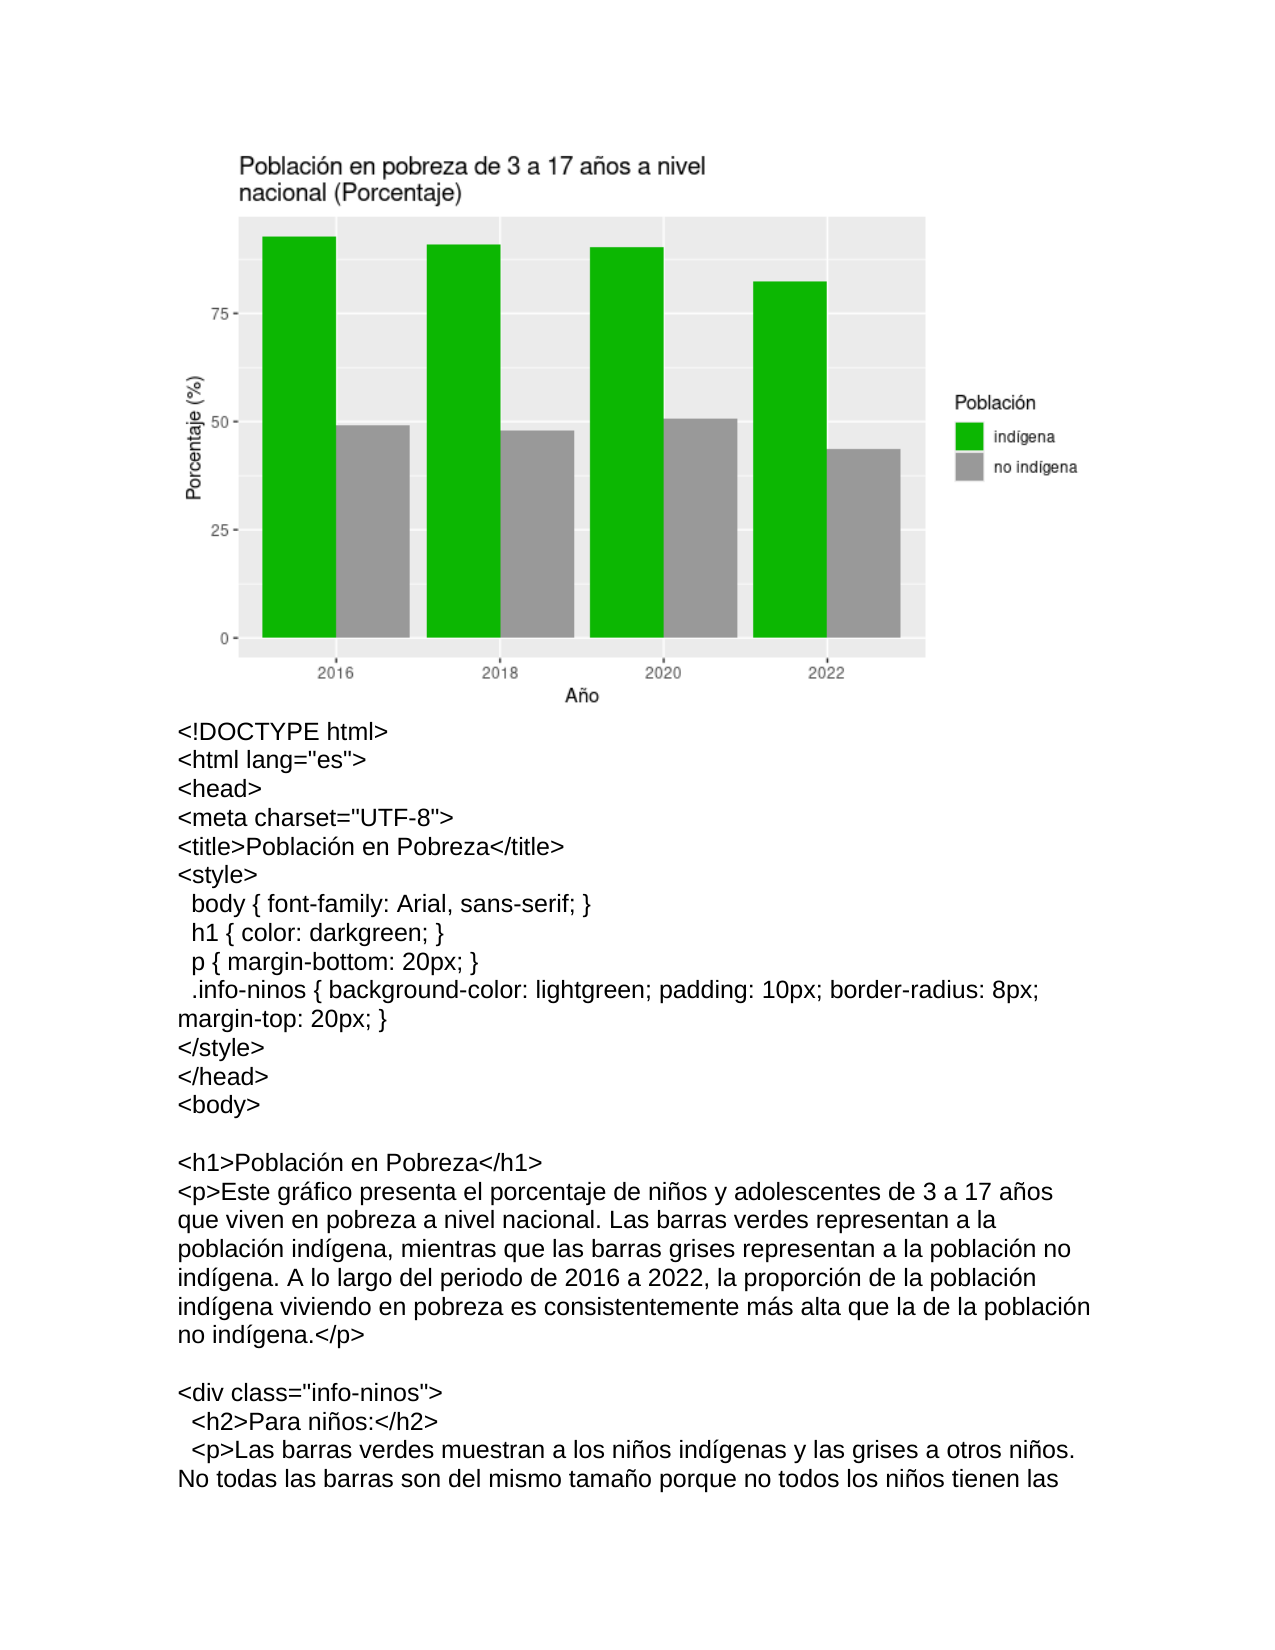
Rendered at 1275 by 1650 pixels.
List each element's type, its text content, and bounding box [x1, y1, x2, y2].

text <html lang="es"> [177, 745, 1098, 774]
text body { font-family: Arial, sans-serif; } [177, 889, 1098, 918]
text </head> [177, 1061, 1098, 1090]
text <body> [177, 1090, 1098, 1119]
picture [177, 147, 1098, 717]
text <style> [177, 860, 1098, 889]
text .info-ninos { background-color: lightgreen; padding: 10px; border-radius: 8px; margin-top: 20px; } [177, 975, 1098, 1033]
text <h2>Para niños:</h2> [177, 1406, 1098, 1435]
text <!DOCTYPE html> [177, 717, 1098, 745]
text <p>Este gráfico presenta el porcentaje de niños y adolescentes de 3 a 17 años que viven en pobreza a nivel nacional. Las barras verdes representan a la población indígena, mientras que las barras grises representan a la población no indígena. A lo largo del periodo de 2016 a 2022, la proporción de la población indígena viviendo en pobreza es consistentemente más alta que la de la población no indígena.</p> [177, 1176, 1098, 1349]
text <meta charset="UTF-8"> [177, 803, 1098, 831]
text <title>Población en Pobreza</title> [177, 831, 1098, 860]
text h1 { color: darkgreen; } [177, 918, 1098, 946]
text </style> [177, 1033, 1098, 1061]
text <h1>Población en Pobreza</h1> [177, 1148, 1098, 1176]
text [177, 1435, 1098, 1493]
text p { margin-bottom: 20px; } [177, 946, 1098, 975]
text <div class="info-ninos"> [177, 1378, 1098, 1406]
text <head> [177, 774, 1098, 803]
